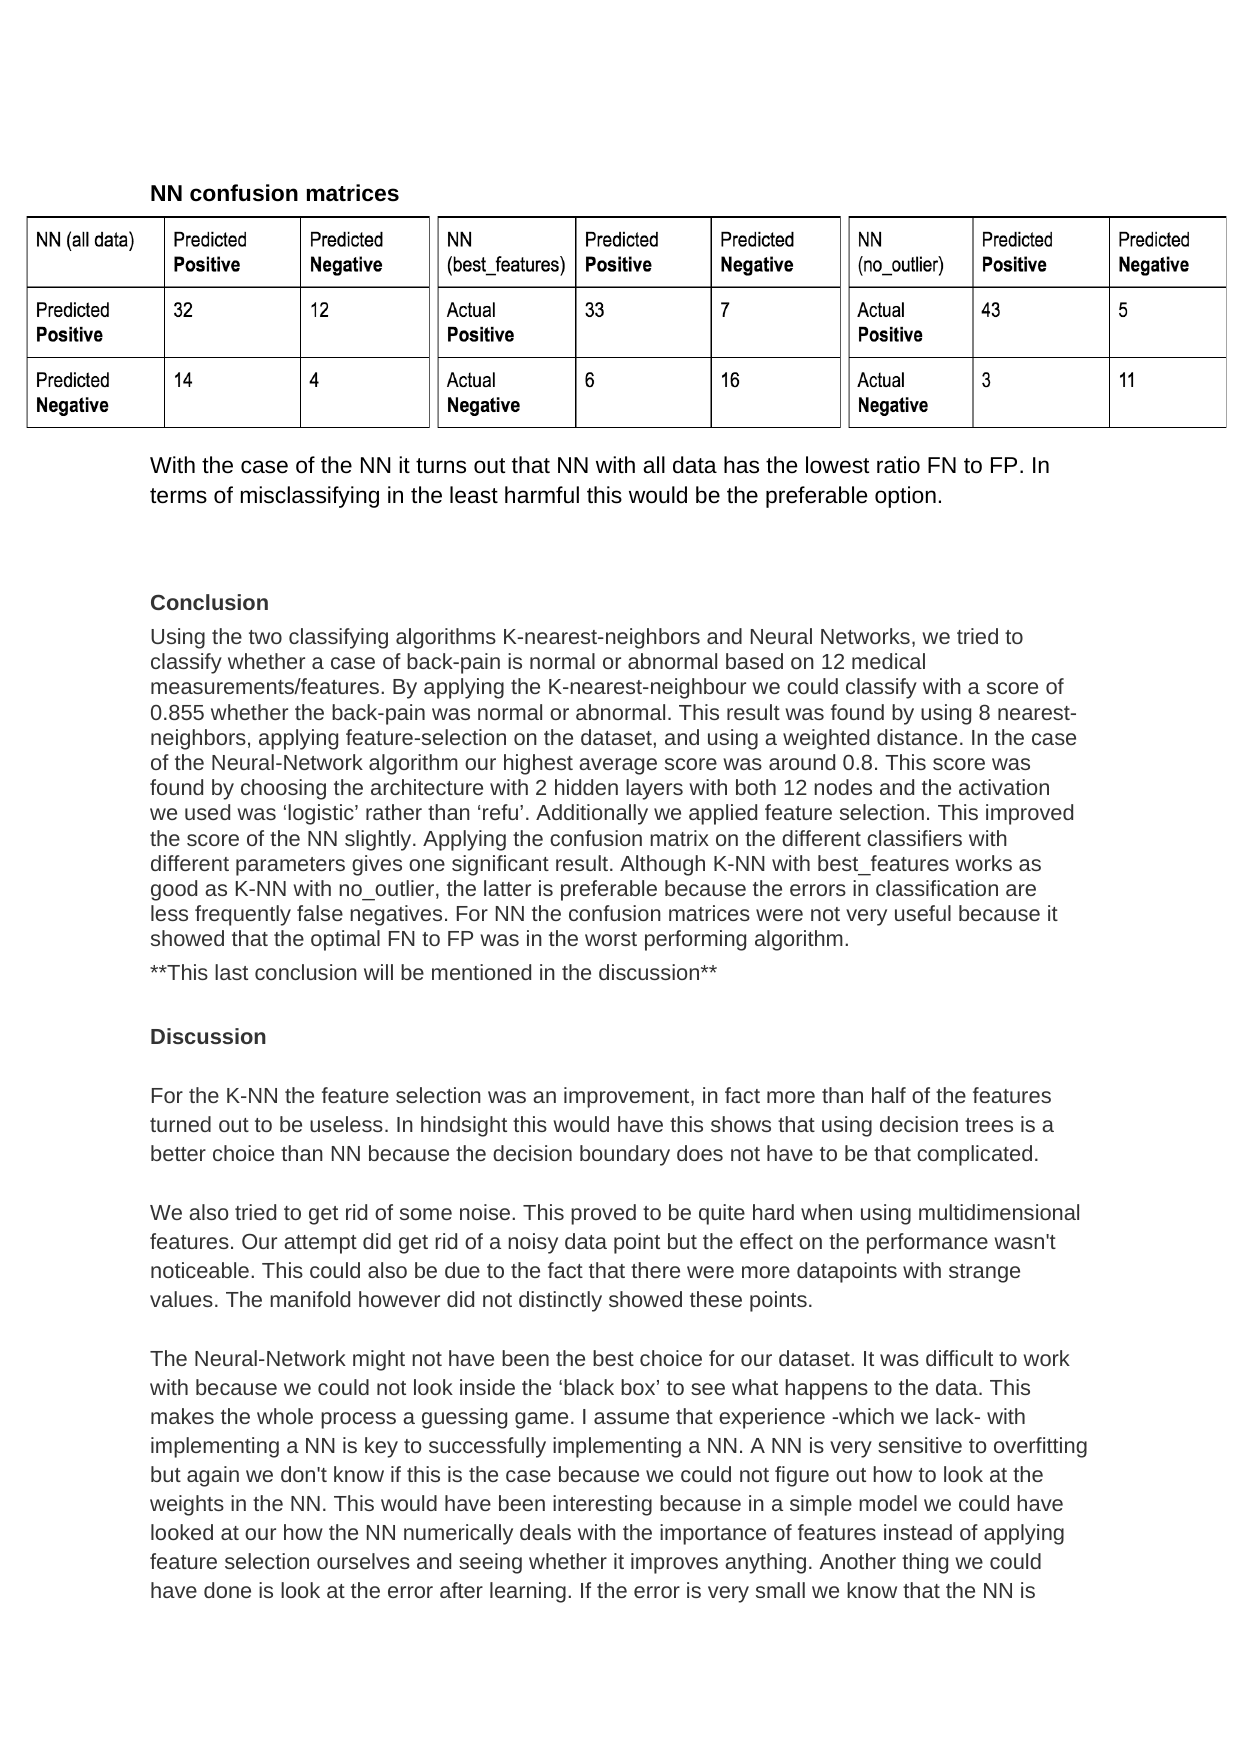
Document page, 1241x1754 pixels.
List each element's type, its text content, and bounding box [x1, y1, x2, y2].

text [150, 1346, 1090, 1603]
text Discussion [150, 1023, 1090, 1049]
text Using the two classifying algorithms K-nearest-neighbors and Neural Networks, we tried to classify whether a case of back-pain is normal or abnormal based on 12 medical measurements/features. By applying the K-nearest-neighbour we could classify with a score of 0.855 whether the back-pain was normal or abnormal. This result was found by using 8 nearest-neighbors, applying feature-selection on the dataset, and using a weighted distance. In the case of the Neural-Network algorithm our highest average score was around 0.8. This score was found by choosing the architecture with 2 hidden layers with both 12 nodes and the activation we used was ‘logistic’ rather than ‘refu’. Additionally we applied feature selection. This improved the score of the NN slightly. Applying the confusion matrix on the different classifiers with different parameters gives one significant result. Although K-NN with best_features works as good as K-NN with no_outlier, the latter is preferable because the errors in classification are less frequently false negatives. For NN the confusion matrices were not very useful because it showed that the optimal FN to FP was in the worst performing algorithm. [150, 624, 1082, 951]
text Conclusion [150, 590, 1082, 615]
text **This last conclusion will be mentioned in the discussion** [150, 960, 1082, 985]
picture [848, 216, 1227, 428]
text We also tried to get rid of some noise. This proved to be quite hard when using multidimensional features. Our attempt did get rid of a noisy data point but the effect on the performance wasn't noticeable. This could also be due to the fact that there were more datapoints with strange values. The manifold however did not distinctly showed these points. [150, 1200, 1090, 1312]
text NN confusion matrices [150, 180, 1090, 207]
picture [437, 216, 841, 428]
text With the case of the NN it turns out that NN with all data has the lowest ratio FN to FP. In terms of misclassifying in the least harmful this would be the preferable option. [150, 452, 1090, 509]
picture [26, 216, 430, 428]
text For the K-NN the feature selection was an improvement, in fact more than half of the features turned out to be useless. In hindsight this would have this shows that using decision trees is a better choice than NN because the decision boundary does not have to be that complicated. [150, 1083, 1090, 1166]
